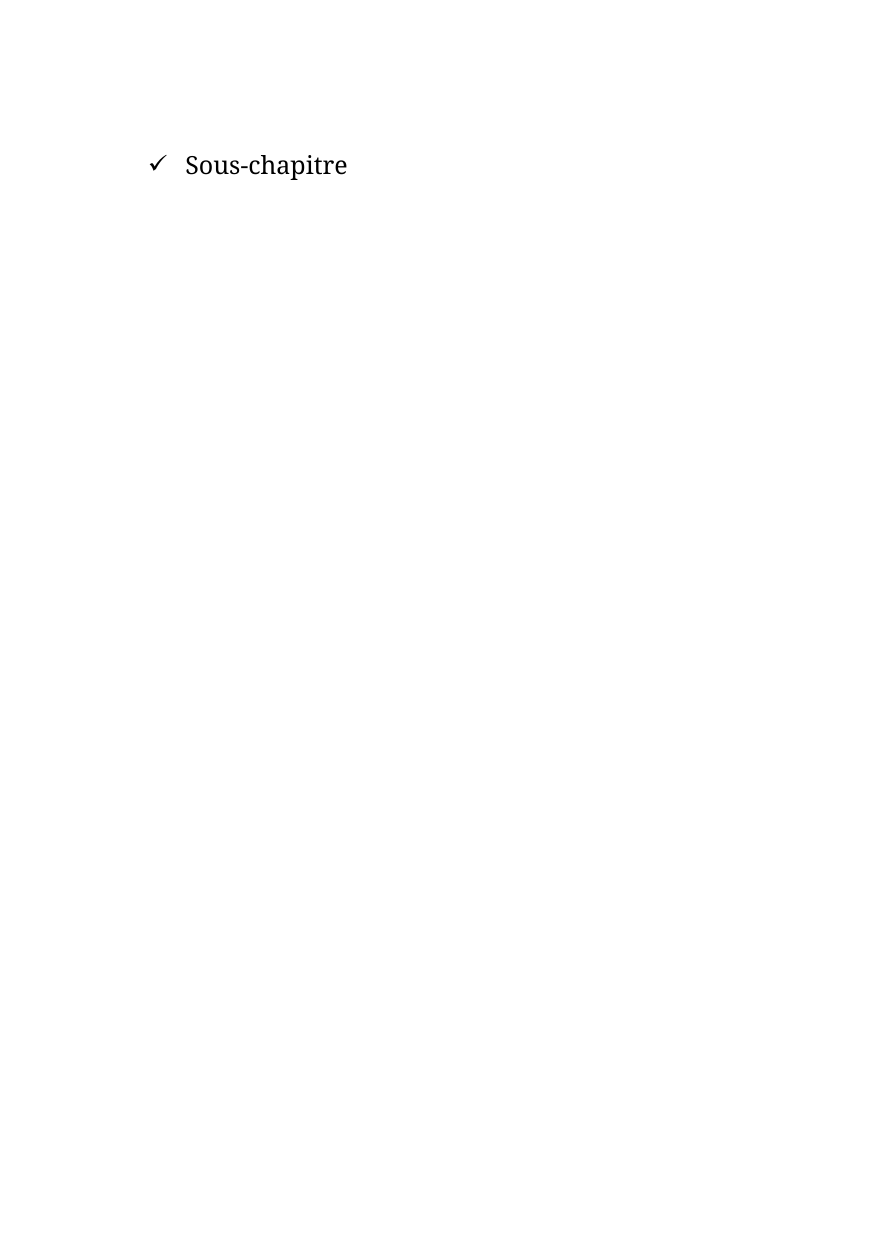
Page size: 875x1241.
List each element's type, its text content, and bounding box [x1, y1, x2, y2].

list Sous-chapitre [148, 148, 726, 182]
